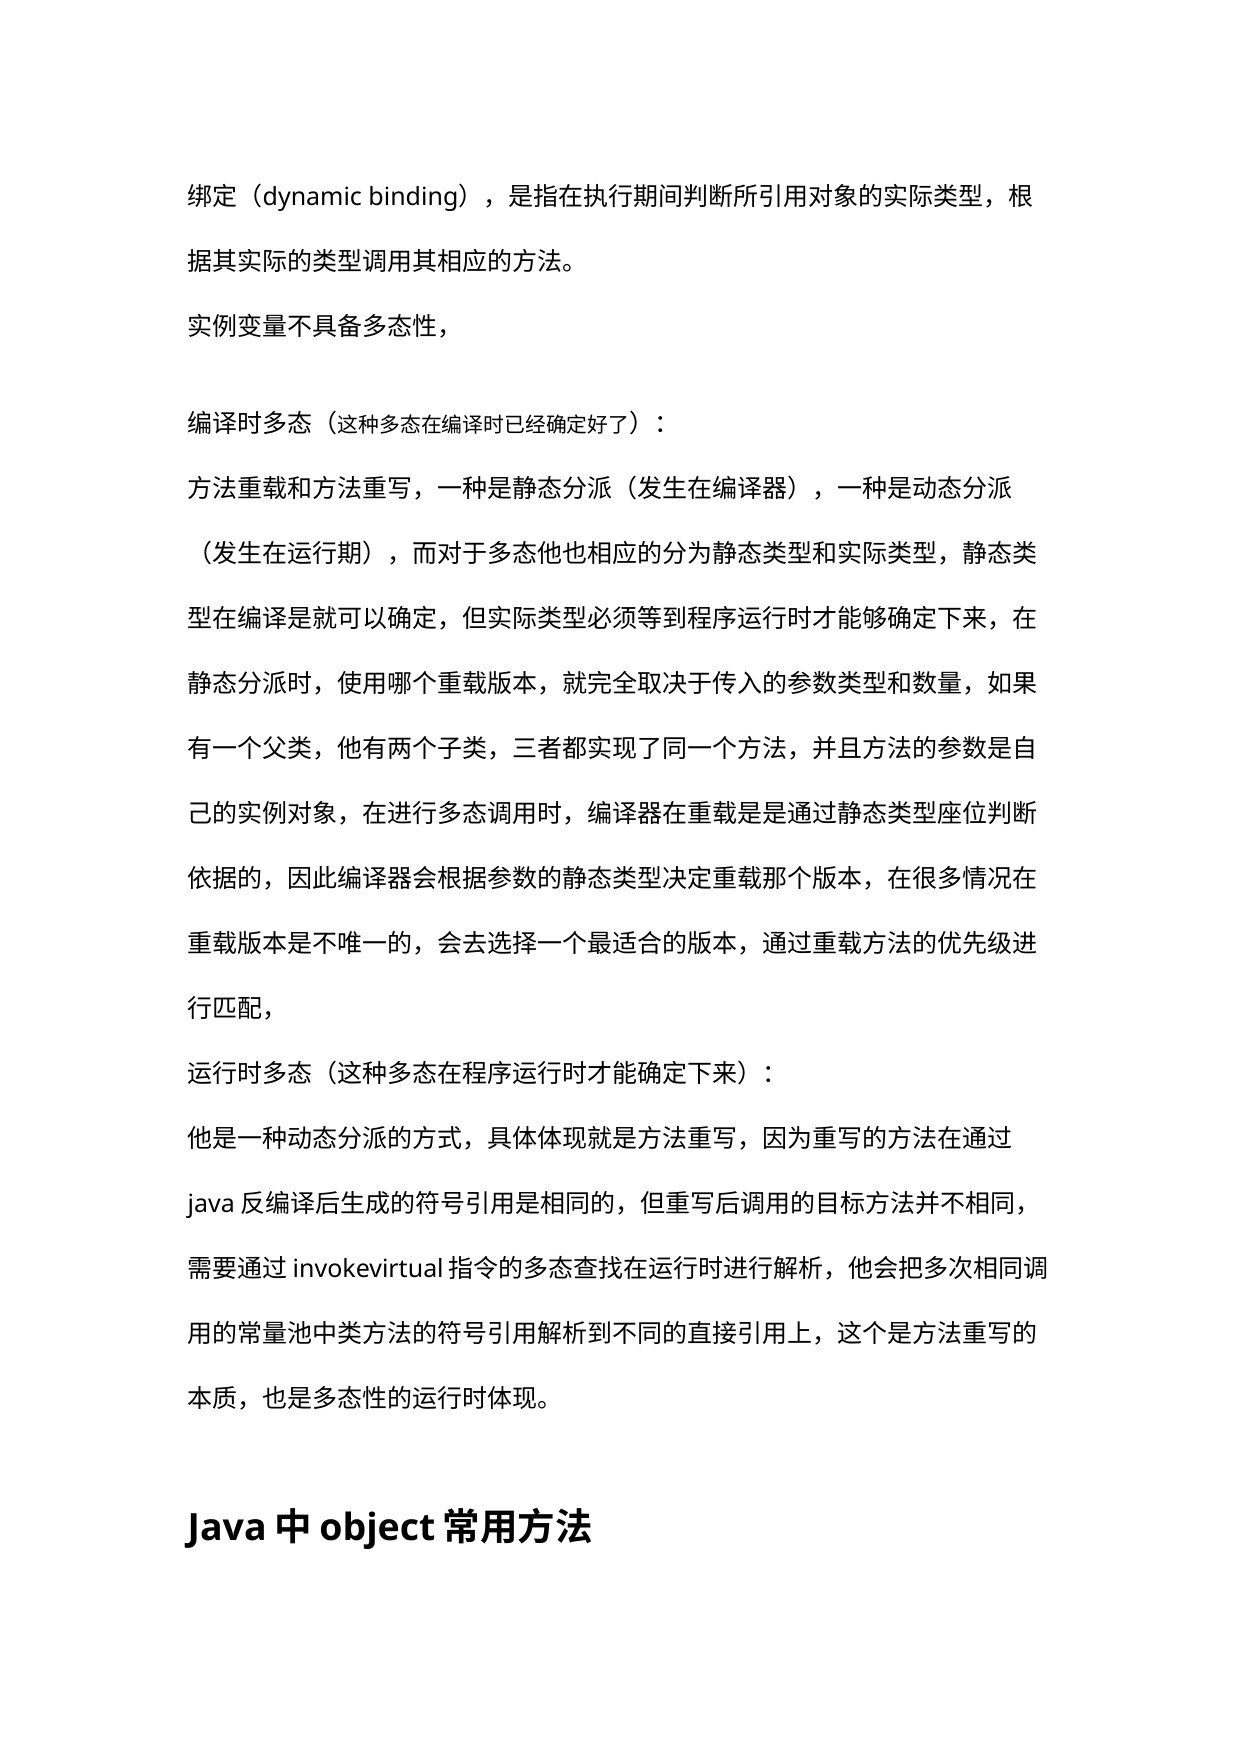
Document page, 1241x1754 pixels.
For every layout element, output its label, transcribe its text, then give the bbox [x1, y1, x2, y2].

text 运行时多态（这种多态在程序运行时才能确定下来）： [187, 1039, 1053, 1104]
subtitle Java中object常用方法 [187, 1491, 1053, 1556]
text 方法重载和方法重写，一种是静态分派（发生在编译器），一种是动态分派（发生在运行期），而对于多态他也相应的分为静态类型和实际类型，静态类型在编译是就可以确定，但实际类型必须等到程序运行时才能够确定下来，在静态分派时，使用哪个重载版本，就完全取决于传入的参数类型和数量，如果有一个父类，他有两个子类，三者都实现了同一个方法，并且方法的参数是自己的实例对象，在进行多态调用时，编译器在重载是是通过静态类型座位判断依据的，因此编译器会根据参数的静态类型决定重载那个版本，在很多情况在重载版本是不唯一的，会去选择一个最适合的版本，通过重载方法的优先级进行匹配， [187, 454, 1053, 1039]
text 他是一种动态分派的方式，具体体现就是方法重写，因为重写的方法在通过java反编译后生成的符号引用是相同的，但重写后调用的目标方法并不相同，需要通过invokevirtual指令的多态查找在运行时进行解析，他会把多次相同调用的常量池中类方法的符号引用解析到不同的直接引用上，这个是方法重写的本质，也是多态性的运行时体现。 [187, 1104, 1053, 1429]
text 实例变量不具备多态性， [187, 292, 1053, 357]
text 编译时多态（这种多态在编译时已经确定好了）： [187, 389, 1053, 454]
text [187, 162, 1053, 292]
